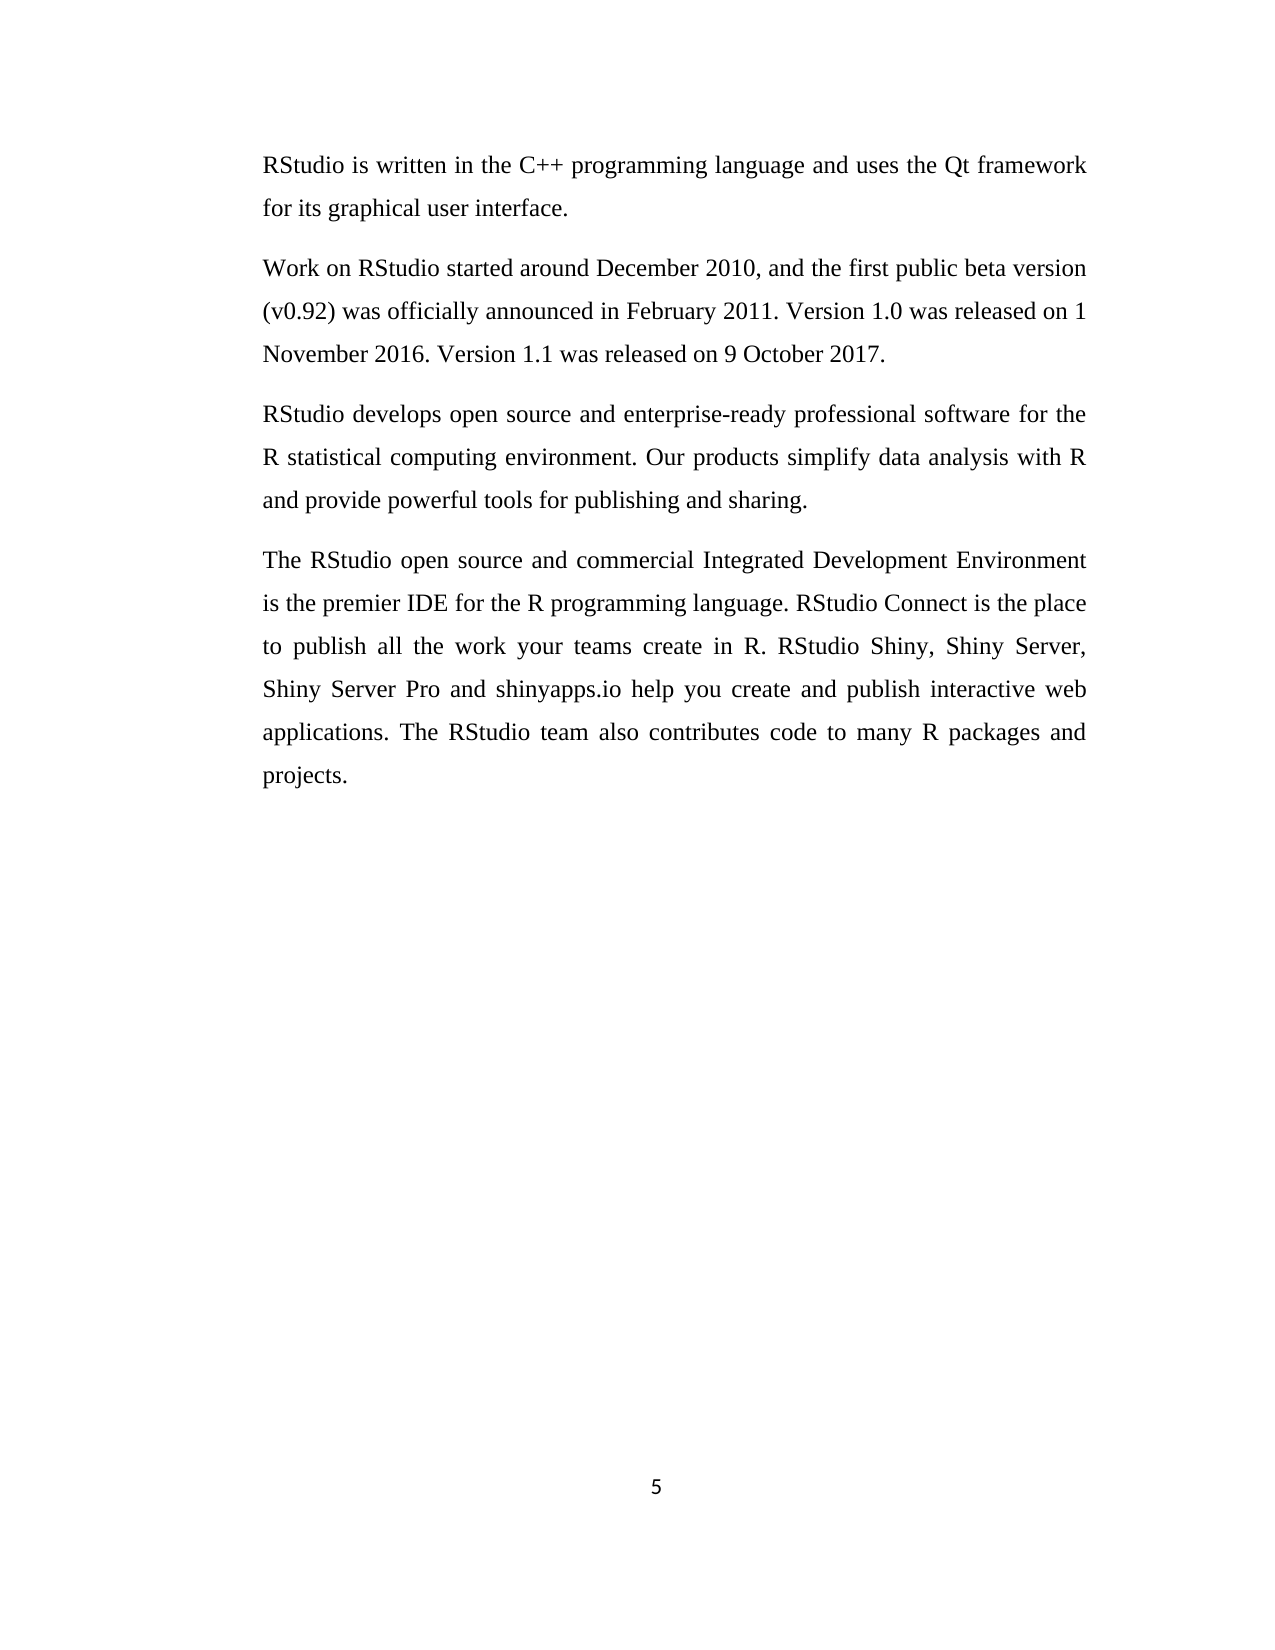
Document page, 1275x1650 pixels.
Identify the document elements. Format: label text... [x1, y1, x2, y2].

text The RStudio open source and commercial Integrated Development Environment is the premier IDE for the R programming language. RStudio Connect is the place to publish all the work your teams create in R. RStudio Shiny, Shiny Server, Shiny Server Pro and shinyapps.io help you create and publish interactive web applications. The RStudio team also contributes code to many R packages and projects. [262, 545, 1087, 789]
text RStudio is written in the C++ programming language and uses the Qt framework for its graphical user interface. [262, 150, 1087, 222]
text RStudio develops open source and enterprise-ready professional software for the R statistical computing environment. Our products simplify data analysis with R and provide powerful tools for publishing and sharing. [262, 399, 1087, 514]
text Work on RStudio started around December 2010, and the first public beta version (v0.92) was officially announced in February 2011. Version 1.0 was released on 1 November 2016. Version 1.1 was released on 9 October 2017. [262, 253, 1087, 368]
